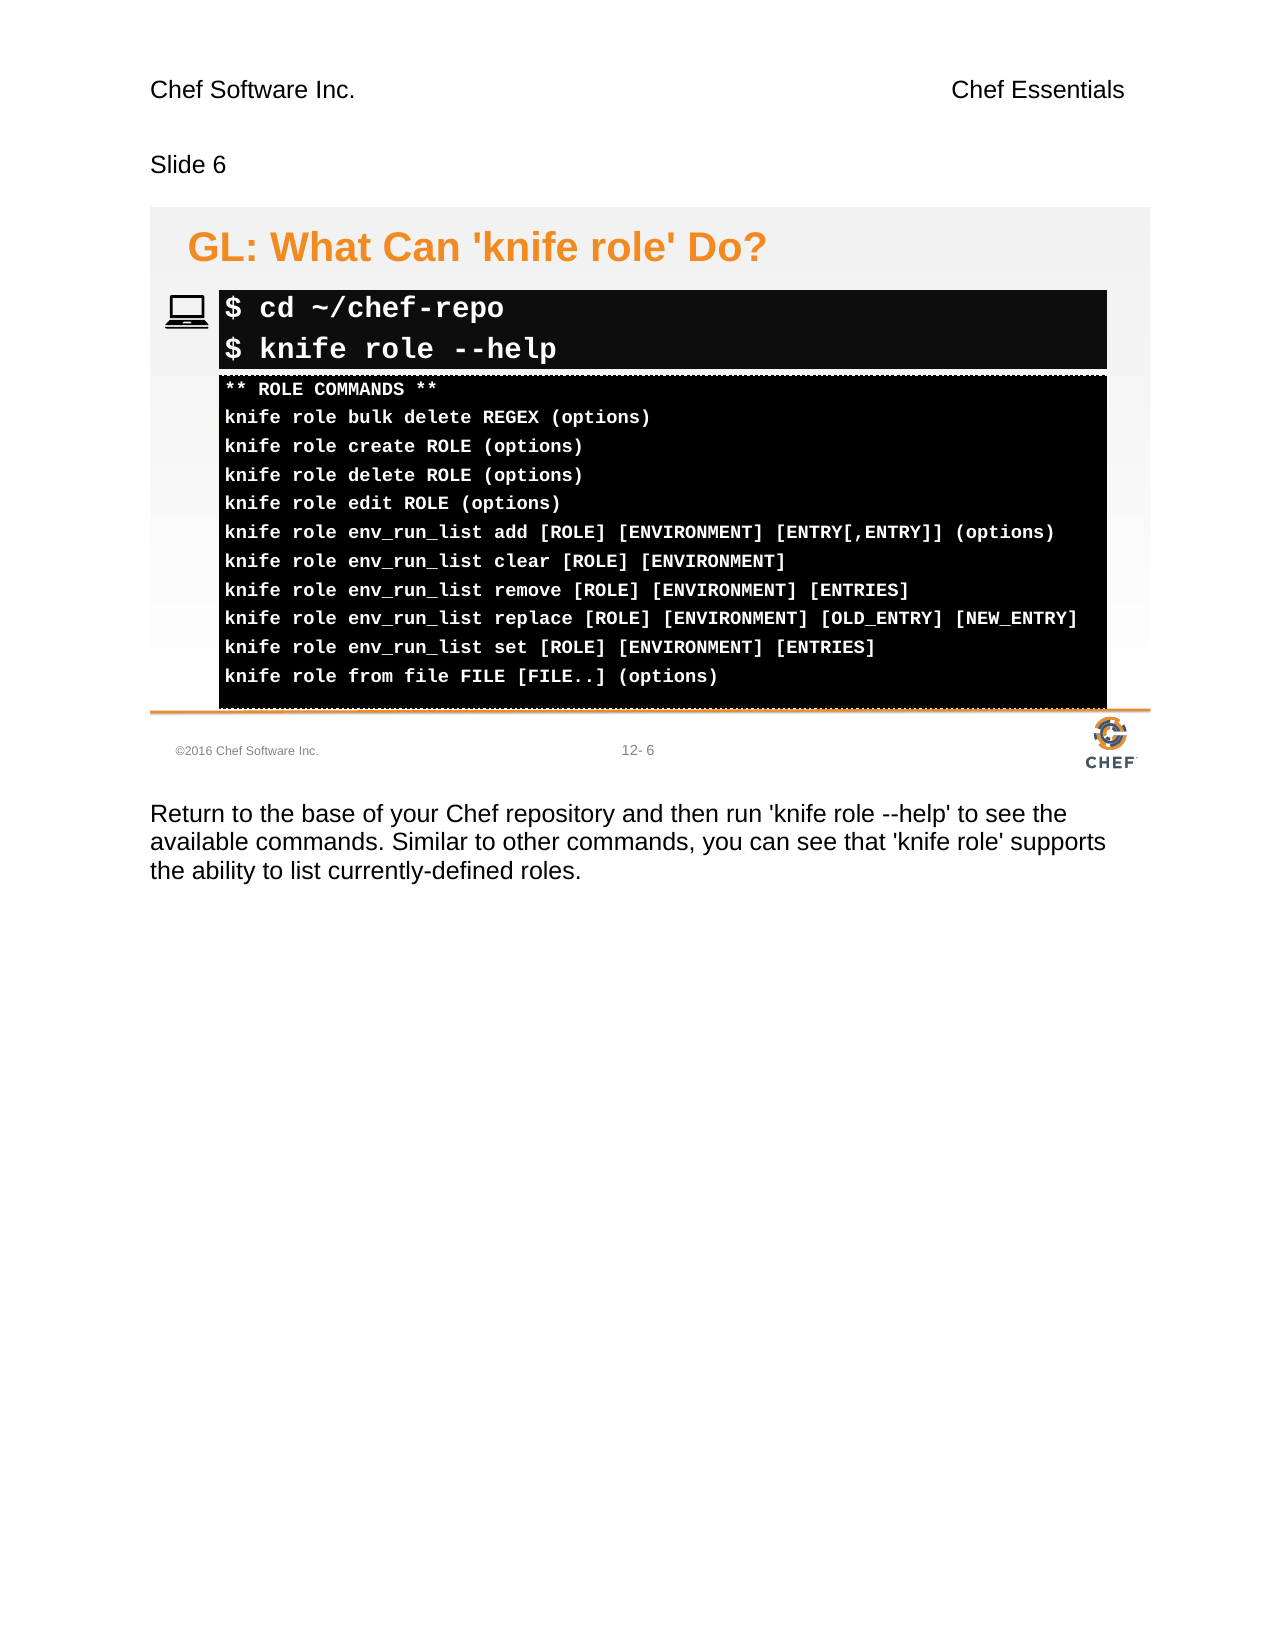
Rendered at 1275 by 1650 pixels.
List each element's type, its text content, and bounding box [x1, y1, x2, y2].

text Return to the base of your Chef repository and then run 'knife role --help' to see the available commands. Similar to other commands, you can see that 'knife role' supports the ability to list currently-defined roles. [150, 798, 1125, 885]
text Slide 6 [150, 150, 1125, 179]
